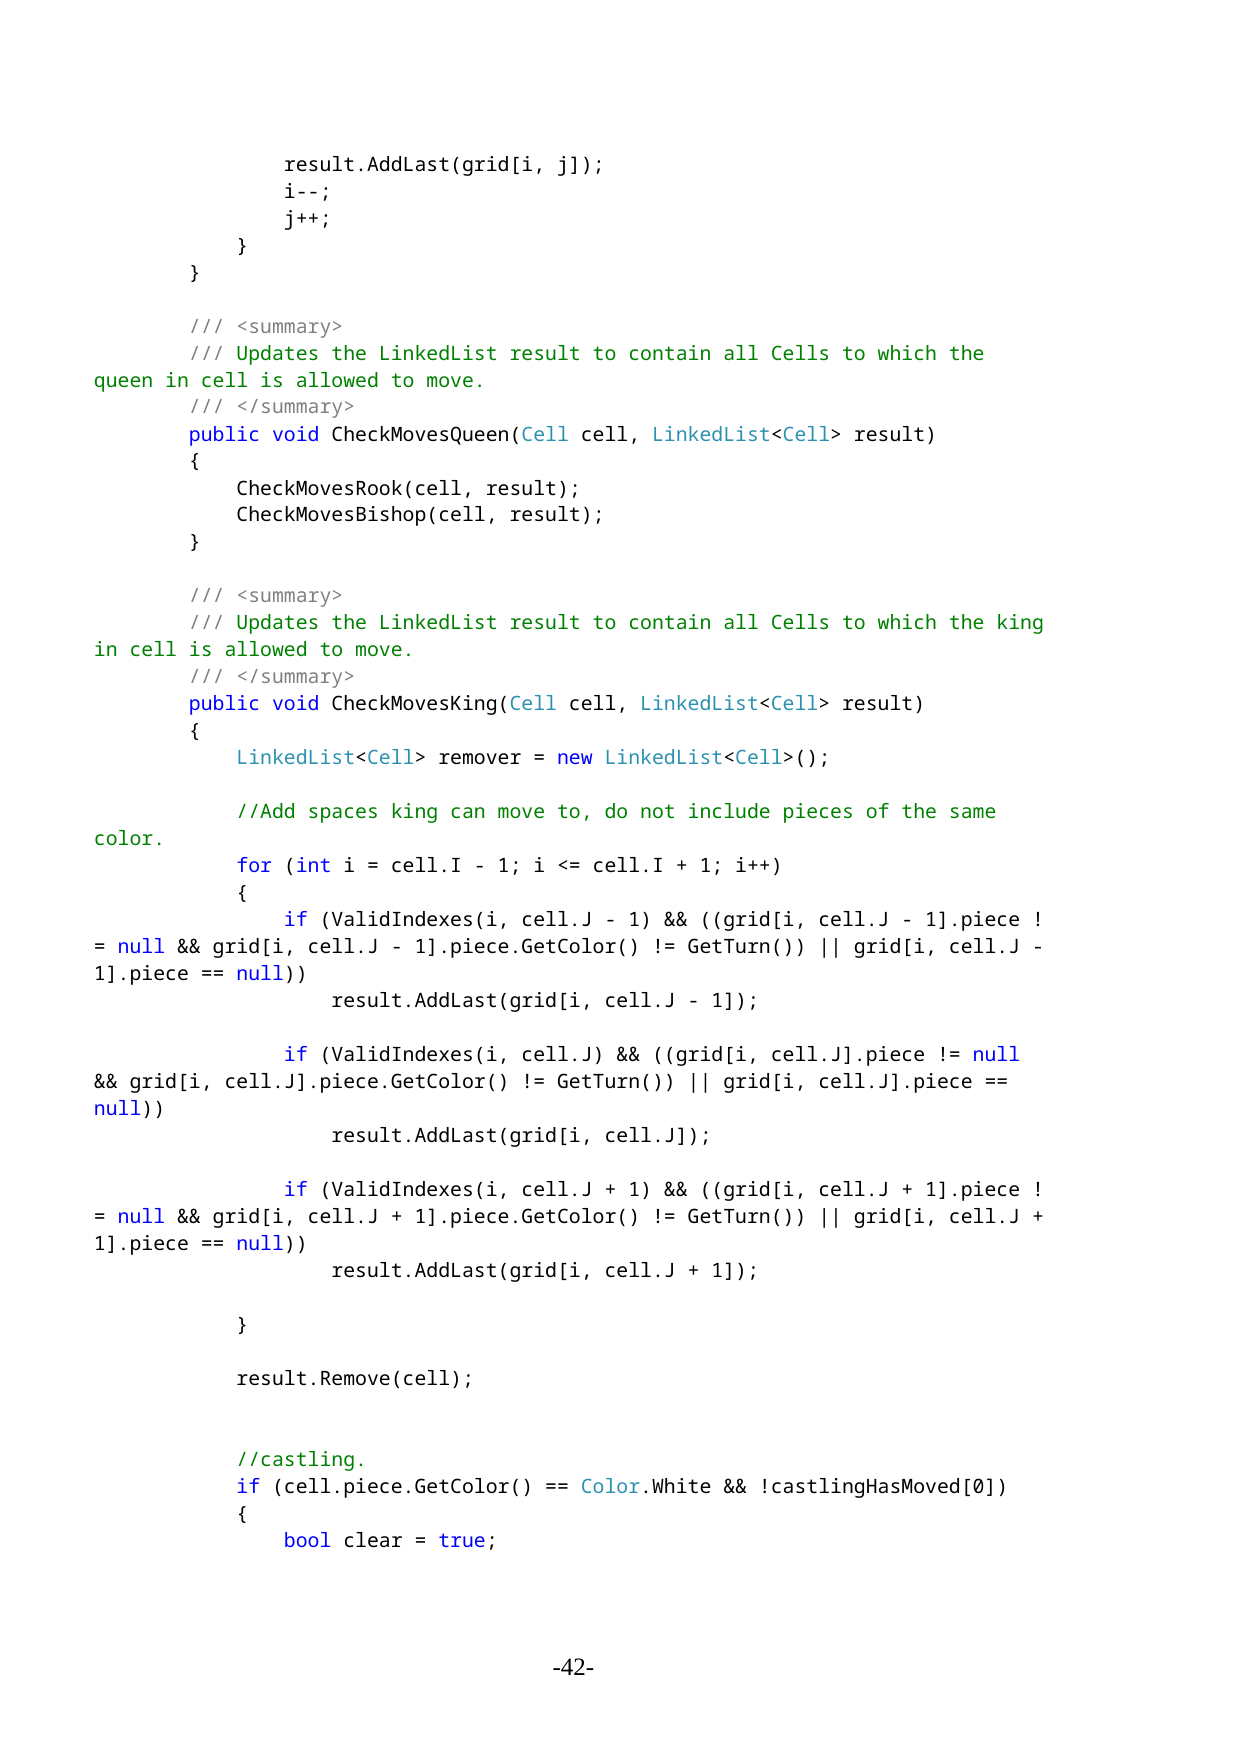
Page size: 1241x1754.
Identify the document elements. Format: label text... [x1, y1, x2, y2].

text j++; [94, 204, 1053, 231]
text public void CheckMovesKing(Cell cell, LinkedList<Cell> result) [94, 689, 1053, 717]
text { [94, 717, 1053, 743]
text result.Remove(cell); [94, 1364, 1053, 1391]
text /// <summary> [94, 582, 1053, 609]
text result.AddLast(grid[i, cell.J - 1]); [94, 986, 1053, 1013]
text } [94, 258, 1053, 285]
text } [94, 1310, 1053, 1337]
text for (int i = cell.I - 1; i <= cell.I + 1; i++) [94, 851, 1053, 878]
text bool clear = true; [94, 1526, 1053, 1553]
text /// Updates the LinkedList result to contain all Cells to which the queen in cell is allowed to move. [94, 339, 1053, 393]
text result.AddLast(grid[i, cell.J]); [94, 1121, 1053, 1148]
text { [94, 878, 1053, 905]
text CheckMovesBishop(cell, result); [94, 501, 1053, 528]
text //castling. [94, 1445, 1053, 1472]
text result.AddLast(grid[i, j]); [94, 150, 1053, 177]
text { [94, 447, 1053, 474]
text if (ValidIndexes(i, cell.J + 1) && ((grid[i, cell.J + 1].piece != null && grid[i, cell.J + 1].piece.GetColor() != GetTurn()) || grid[i, cell.J + 1].piece == null)) [94, 1175, 1053, 1256]
text //Add spaces king can move to, do not include pieces of the same color. [94, 797, 1053, 851]
text result.AddLast(grid[i, cell.J + 1]); [94, 1256, 1053, 1283]
text /// Updates the LinkedList result to contain all Cells to which the king in cell is allowed to move. [94, 609, 1053, 663]
text { [94, 1499, 1053, 1526]
text if (ValidIndexes(i, cell.J) && ((grid[i, cell.J].piece != null && grid[i, cell.J].piece.GetColor() != GetTurn()) || grid[i, cell.J].piece == null)) [94, 1040, 1053, 1121]
text } [94, 231, 1053, 258]
text /// </summary> [94, 393, 1053, 420]
text /// </summary> [94, 663, 1053, 689]
text /// <summary> [94, 312, 1053, 339]
text public void CheckMovesQueen(Cell cell, LinkedList<Cell> result) [94, 420, 1053, 447]
text i--; [94, 177, 1053, 204]
text CheckMovesRook(cell, result); [94, 474, 1053, 501]
text } [94, 528, 1053, 555]
text if (ValidIndexes(i, cell.J - 1) && ((grid[i, cell.J - 1].piece != null && grid[i, cell.J - 1].piece.GetColor() != GetTurn()) || grid[i, cell.J - 1].piece == null)) [94, 905, 1053, 986]
text LinkedList<Cell> remover = new LinkedList<Cell>(); [94, 743, 1053, 771]
text if (cell.piece.GetColor() == Color.White && !castlingHasMoved[0]) [94, 1472, 1053, 1499]
